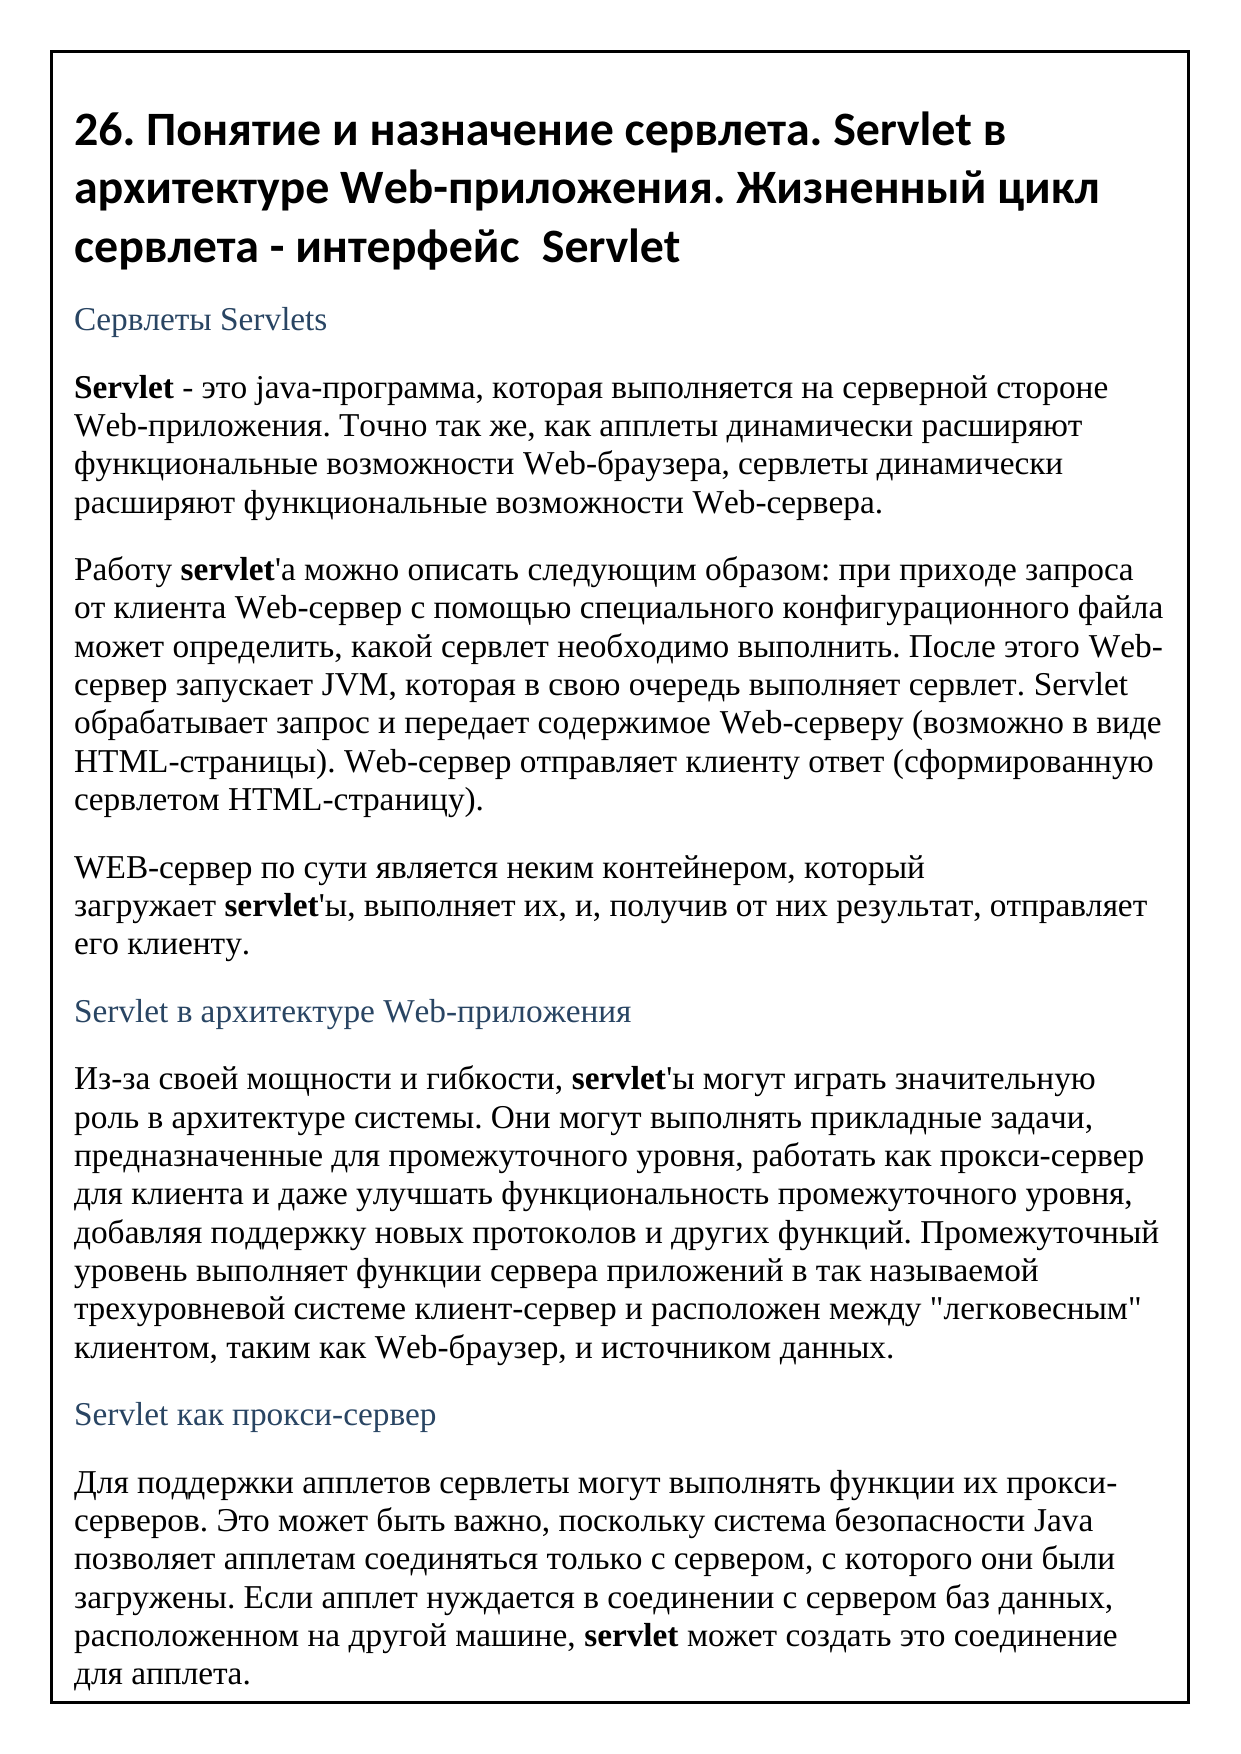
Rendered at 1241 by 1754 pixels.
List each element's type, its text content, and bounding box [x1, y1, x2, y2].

text WEB-сервер по сути является неким контейнером, который загружает servlet'ы, выполняет их, и, получив от них результат, отправляет его клиенту. [74, 847, 1167, 962]
subtitle Servlet в архитектуре Web-приложения [74, 991, 1167, 1029]
subtitle 26. Понятие и назначение сервлета. Servlet в архитектуре Web-приложения. Жизненный цикл сервлета - интерфейс Servlet [74, 99, 1167, 274]
subtitle Сервлеты Servlets [74, 299, 1167, 338]
text Для поддержки апплетов сервлеты могут выполнять функции их прокси-серверов. Это может быть важно, поскольку система безопасности Java позволяет апплетам соединяться только с сервером, с которого они были загружены. Если апплет нуждается в соединении с сервером баз данных, расположенном на другой машине, servlet может создать это соединение для апплета. [74, 1462, 1167, 1692]
text Servlet - это java-программа, которая выполняется на серверной стороне Web-приложения. Точно так же, как апплеты динамически расширяют функциональные возможности Web-браузера, сервлеты динамически расширяют функциональные возможности Web-сервера. [74, 367, 1167, 520]
text Из-за своей мощности и гибкости, servlet'ы могут играть значительную роль в архитектуре системы. Они могут выполнять прикладные задачи, предназначенные для промежуточного уровня, работать как прокси-сервер для клиента и даже улучшать функциональность промежуточного уровня, добавляя поддержку новых протоколов и других функций. Промежуточный уровень выполняет функции сервера приложений в так называемой трехуровневой системе клиент-сервер и расположен между "легковесным" клиентом, таким как Web-браузер, и источником данных. [74, 1059, 1167, 1365]
subtitle Servlet как прокси-сервер [74, 1394, 1167, 1433]
text Работу servlet'а можно описать следующим образом: при приходе запроса от клиента Web-сервер с помощью специального конфигурационного файла может определить, какой сервлет необходимо выполнить. После этого Web-сервер запускает JVM, которая в свою очередь выполняет сервлет. Servlet обрабатывает запрос и передает содержимое Web-серверу (возможно в виде HTML-страницы). Web-сервер отправляет клиенту ответ (сформированную сервлетом HTML-страницу). [74, 549, 1167, 818]
